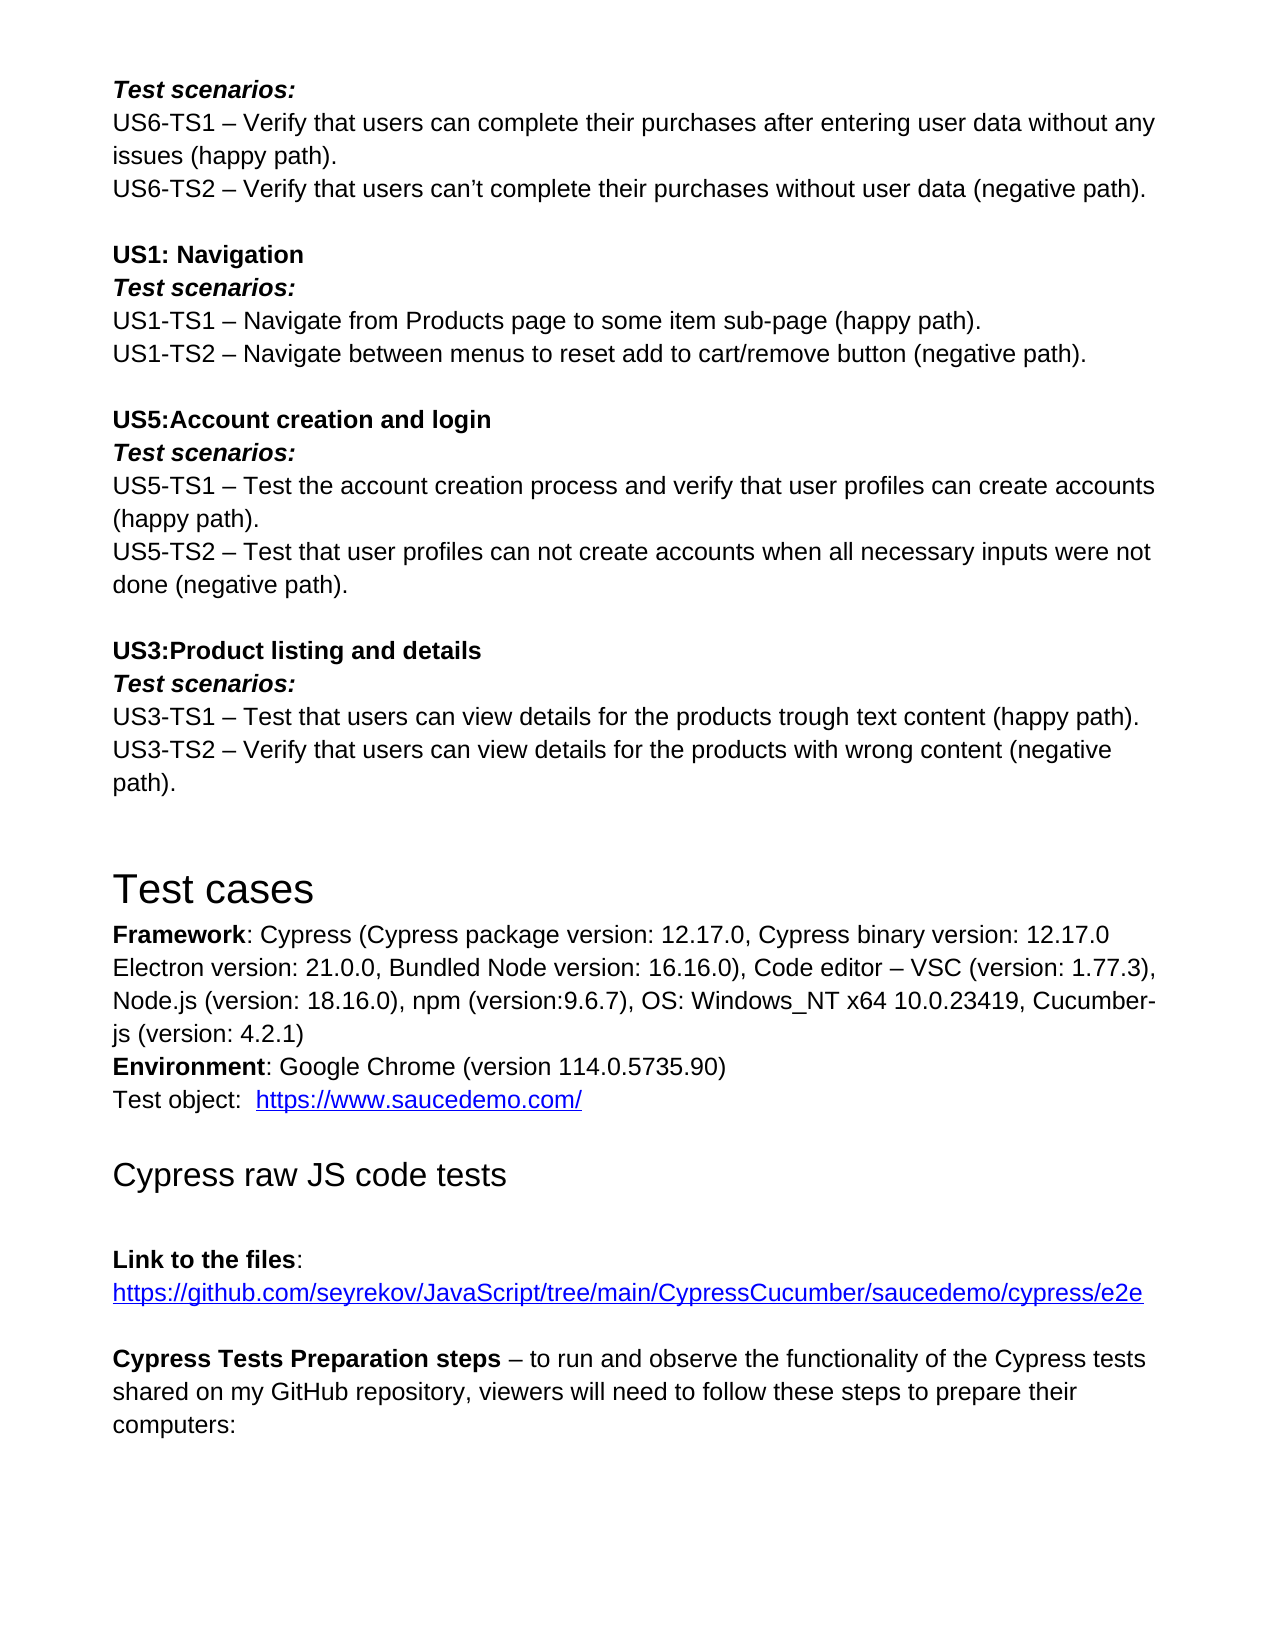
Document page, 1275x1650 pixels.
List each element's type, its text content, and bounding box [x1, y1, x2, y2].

text US6-TS1 – Verify that users can complete their purchases after entering user data without any issues (happy path). [112, 108, 1162, 170]
subtitle Test cases [112, 865, 1162, 913]
subtitle Cypress raw JS code tests [112, 1155, 1162, 1194]
text Framework: Cypress (Cypress package version: 12.17.0, Cypress binary version: 12.17.0 [112, 920, 1162, 948]
text US3-TS2 – Verify that users can view details for the products with wrong content (negative path). [112, 735, 1162, 797]
text US5:Account creation and login [112, 405, 1162, 434]
text US3:Product listing and details [112, 636, 1162, 665]
text Link to the files: https://github.com/seyrekov/JavaScript/tree/main/CypressCucumber/saucedemo/cypress/e2e [112, 1245, 1162, 1307]
text US1-TS2 – Navigate between menus to reset add to cart/remove button (negative path). [112, 339, 1162, 368]
text Test scenarios: [112, 273, 1162, 302]
text US1-TS1 – Navigate from Products page to some item sub-page (happy path). [112, 306, 1162, 335]
text Test scenarios: [112, 75, 1162, 104]
text Test scenarios: [112, 438, 1162, 467]
text Cypress Tests Preparation steps – to run and observe the functionality of the Cypress tests shared on my GitHub repository, viewers will need to follow these steps to prepare their computers: [112, 1344, 1162, 1439]
text Test object: https://www.saucedemo.com/ [112, 1085, 1162, 1114]
text Electron version: 21.0.0, Bundled Node version: 16.16.0), Code editor – VSC (version: 1.77.3), Node.js (version: 18.16.0), npm (version:9.6.7), OS: Windows_NT x64 10.0.23419, Cucumber-js (version: 4.2.1) [112, 953, 1162, 1048]
text US3-TS1 – Test that users can view details for the products trough text content (happy path). [112, 702, 1162, 731]
text Environment: Google Chrome (version 114.0.5735.90) [112, 1052, 1162, 1081]
text Test scenarios: [112, 669, 1162, 698]
text US5-TS1 – Test the account creation process and verify that user profiles can create accounts (happy path). [112, 471, 1162, 533]
text US5-TS2 – Test that user profiles can not create accounts when all necessary inputs were not done (negative path). [112, 537, 1162, 599]
text US1: Navigation [112, 240, 1162, 269]
text US6-TS2 – Verify that users can’t complete their purchases without user data (negative path). [112, 174, 1162, 203]
